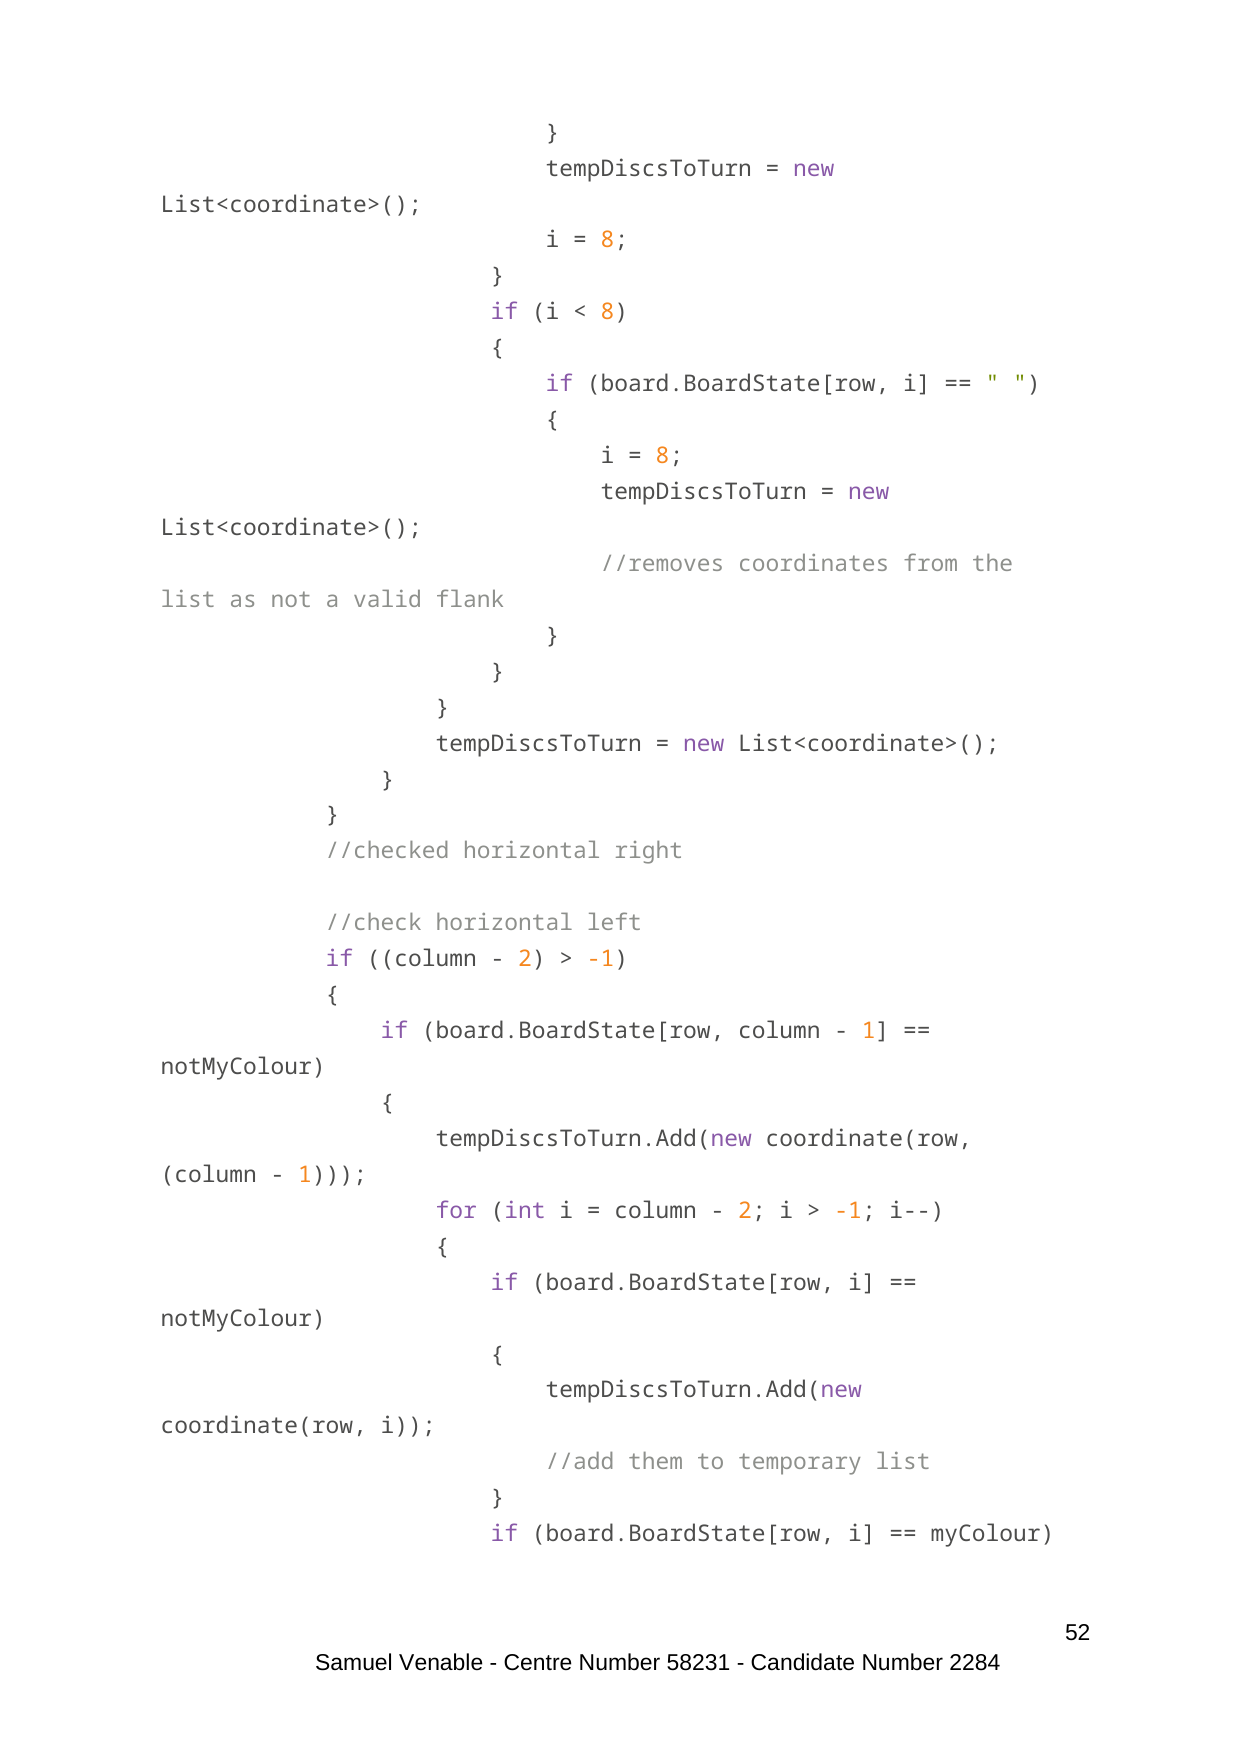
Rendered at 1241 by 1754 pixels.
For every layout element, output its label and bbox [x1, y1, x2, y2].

table_header [150, 105, 1090, 1588]
